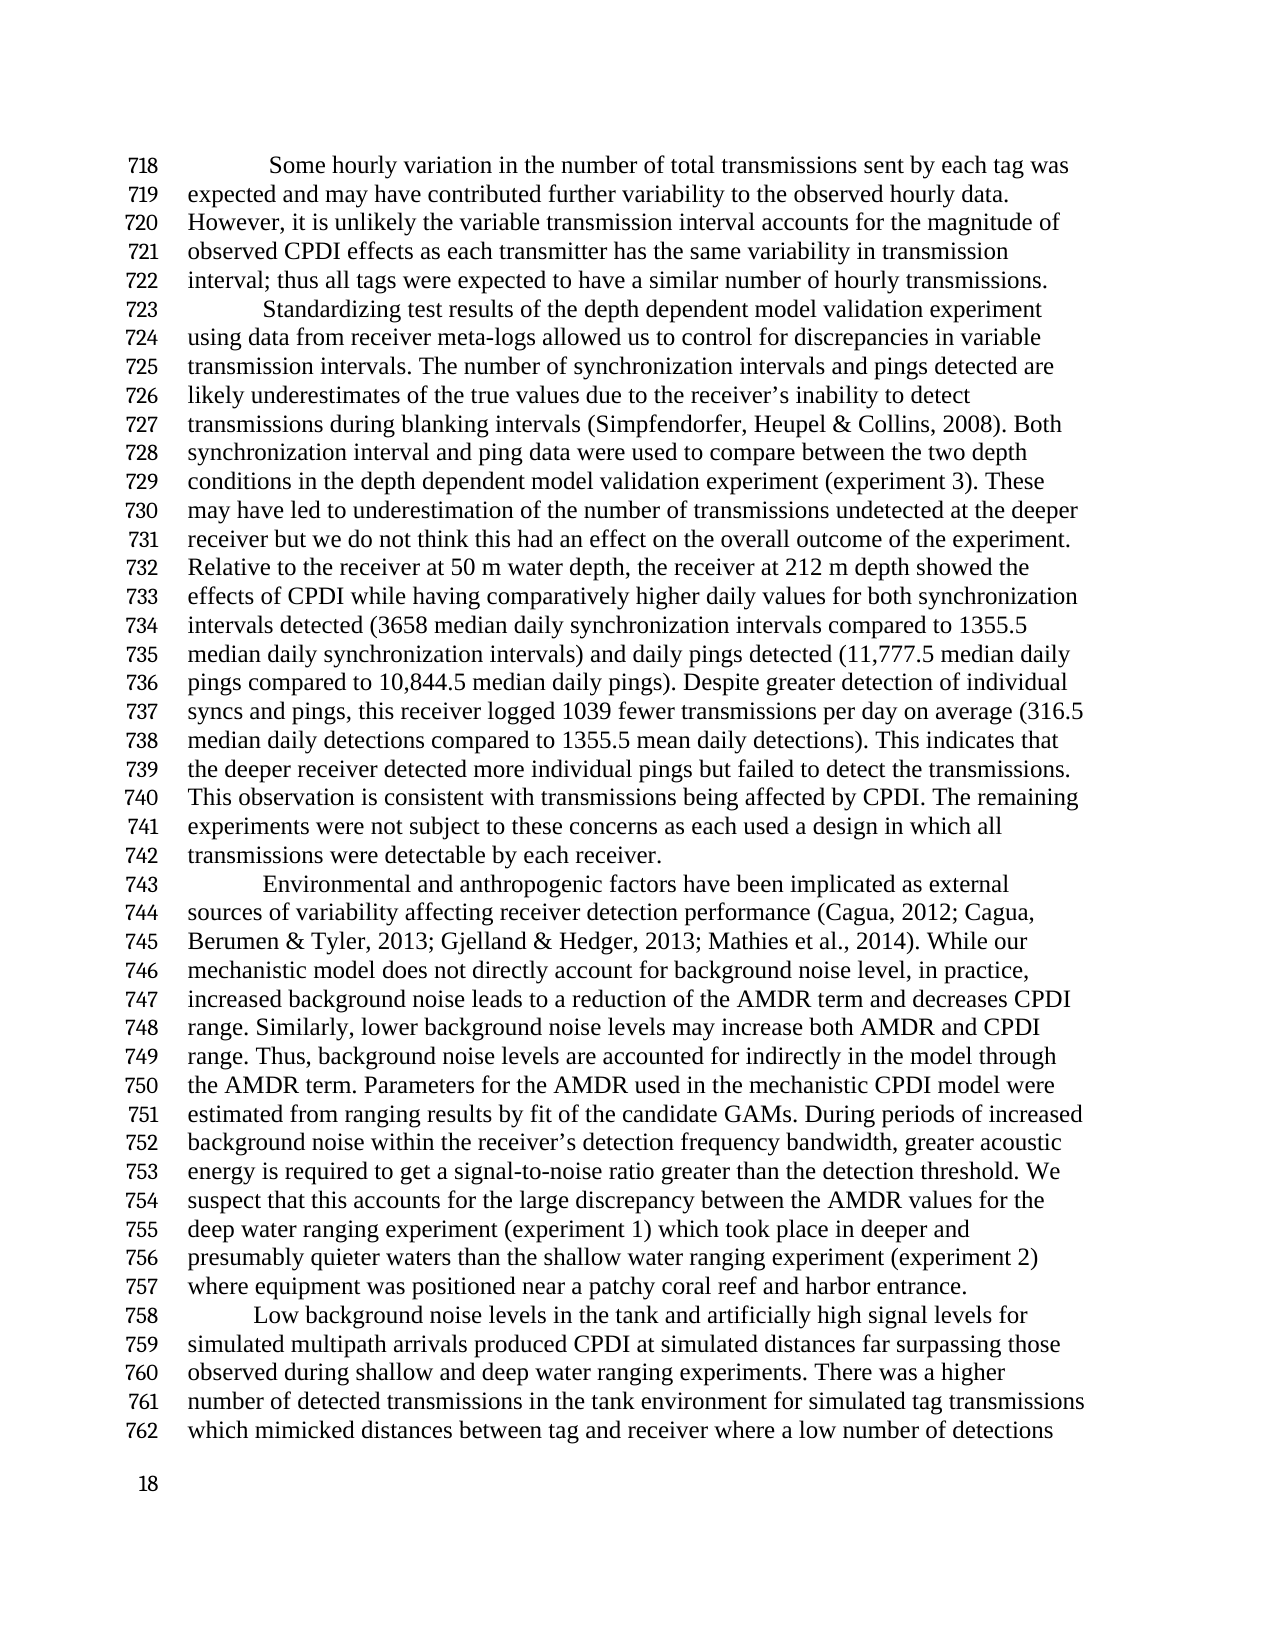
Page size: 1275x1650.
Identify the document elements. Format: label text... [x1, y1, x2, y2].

text Some hourly variation in the number of total transmissions sent by each tag was expected and may have contributed further variability to the observed hourly data. However, it is unlikely the variable transmission interval accounts for the magnitude of observed CPDI effects as each transmitter has the same variability in transmission interval; thus all tags were expected to have a similar number of hourly transmissions. [187, 150, 1087, 294]
text Standardizing test results of the depth dependent model validation experiment using data from receiver meta-logs allowed us to control for discrepancies in variable transmission intervals. The number of synchronization intervals and pings detected are likely underestimates of the true values due to the receiver’s inability to detect transmissions during blanking intervals (Simpfendorfer, Heupel & Collins, 2008). Both synchronization interval and ping data were used to compare between the two depth conditions in the depth dependent model validation experiment (experiment 3). These may have led to underestimation of the number of transmissions undetected at the deeper receiver but we do not think this had an effect on the overall outcome of the experiment. Relative to the receiver at 50 m water depth, the receiver at 212 m depth showed the effects of CPDI while having comparatively higher daily values for both synchronization intervals detected (3658 median daily synchronization intervals compared to 1355.5 median daily synchronization intervals) and daily pings detected (11,777.5 median daily pings compared to 10,844.5 median daily pings). Despite greater detection of individual syncs and pings, this receiver logged 1039 fewer transmissions per day on average (316.5 median daily detections compared to 1355.5 mean daily detections). This indicates that the deeper receiver detected more individual pings but failed to detect the transmissions. This observation is consistent with transmissions being affected by CPDI. The remaining experiments were not subject to these concerns as each used a design in which all transmissions were detectable by each receiver. [187, 294, 1087, 869]
text Environmental and anthropogenic factors have been implicated as external sources of variability affecting receiver detection performance (Cagua, 2012; Cagua, Berumen & Tyler, 2013; Gjelland & Hedger, 2013; Mathies et al., 2014). While our mechanistic model does not directly account for background noise level, in practice, increased background noise leads to a reduction of the AMDR term and decreases CPDI range. Similarly, lower background noise levels may increase both AMDR and CPDI range. Thus, background noise levels are accounted for indirectly in the model through the AMDR term. Parameters for the AMDR used in the mechanistic CPDI model were estimated from ranging results by fit of the candidate GAMs. During periods of increased background noise within the receiver’s detection frequency bandwidth, greater acoustic energy is required to get a signal-to-noise ratio greater than the detection threshold. We suspect that this accounts for the large discrepancy between the AMDR values for the deep water ranging experiment (experiment 1) which took place in deeper and presumably quieter waters than the shallow water ranging experiment (experiment 2) where equipment was positioned near a patchy coral reef and harbor entrance. [187, 869, 1087, 1300]
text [187, 1300, 1087, 1444]
